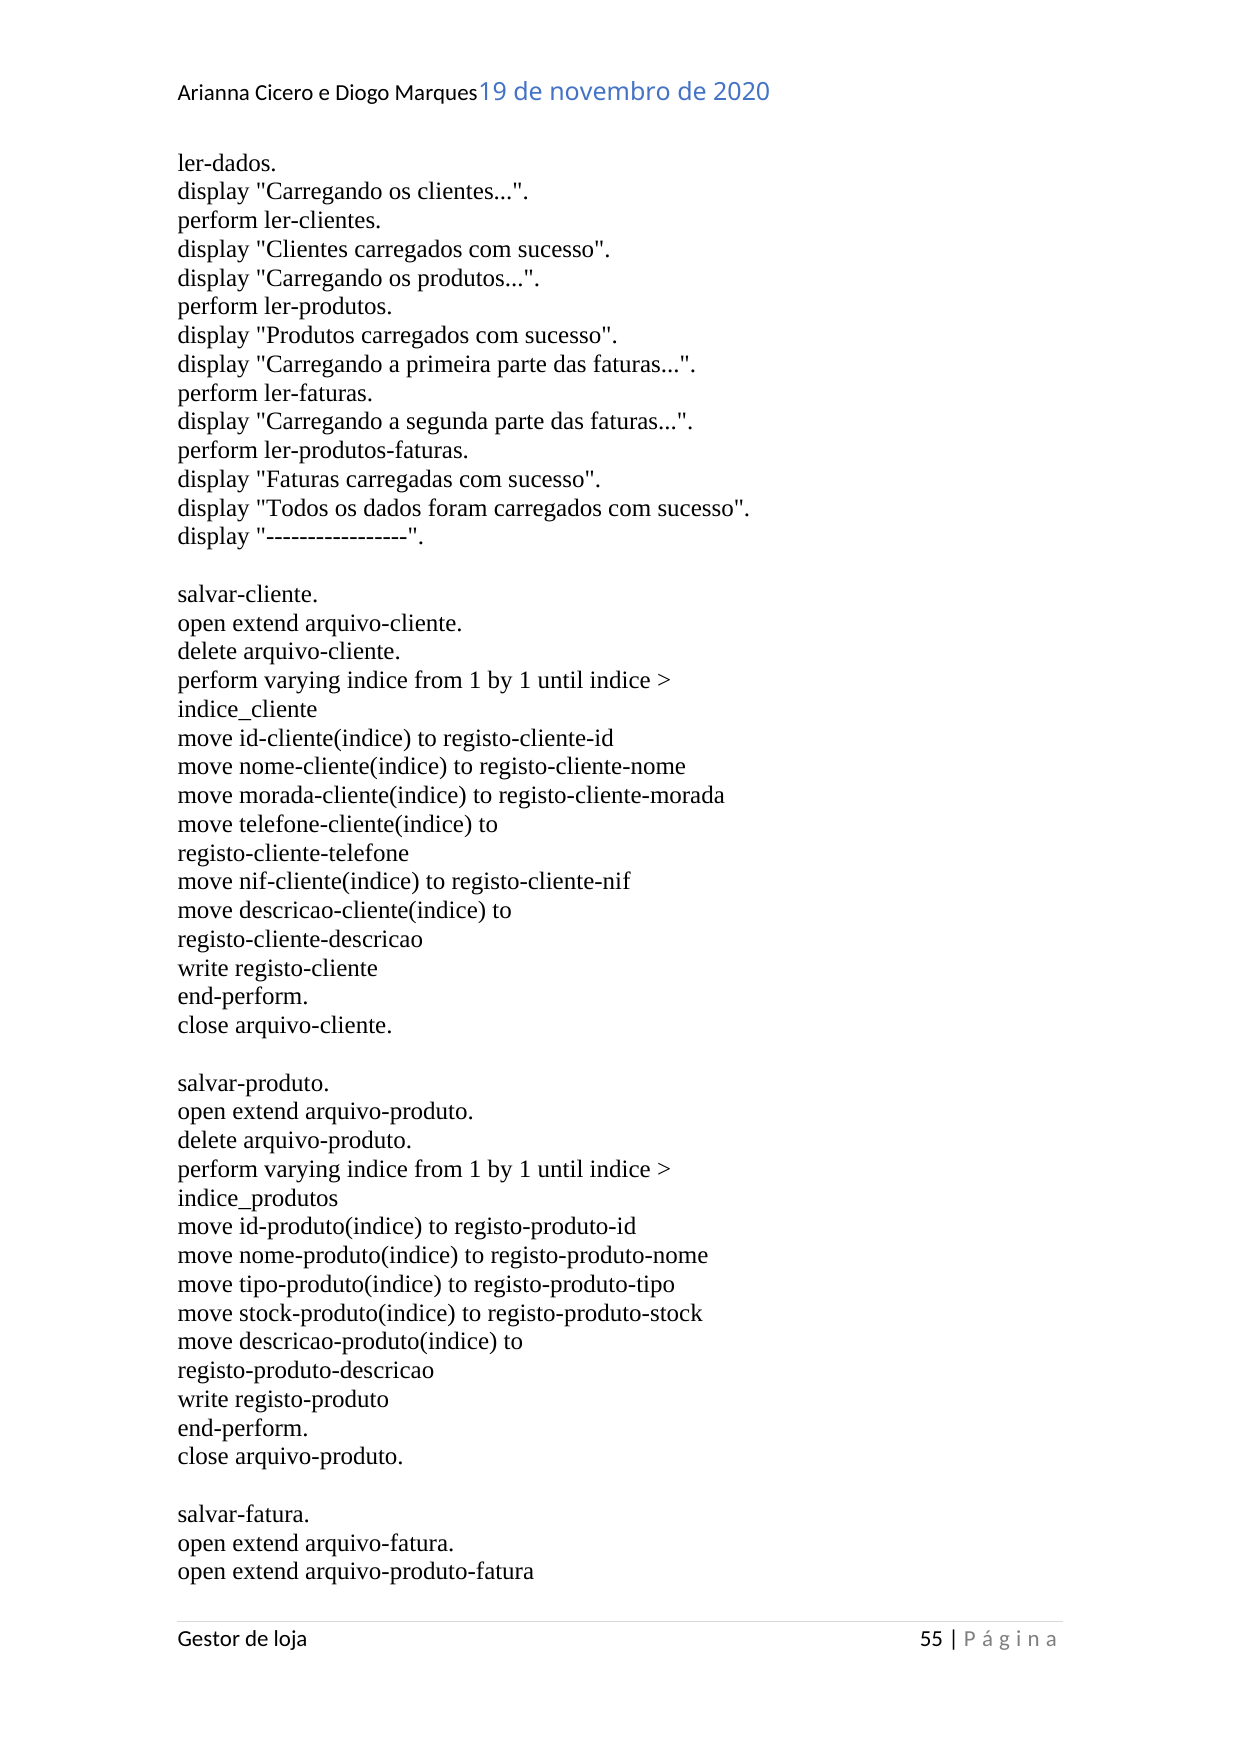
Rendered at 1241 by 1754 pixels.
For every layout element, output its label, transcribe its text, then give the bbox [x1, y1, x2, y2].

text indice_cliente [177, 694, 1063, 723]
text close arquivo-cliente. [177, 1010, 1063, 1039]
text perform ler-faturas. [177, 378, 1063, 406]
text end-perform. [177, 981, 1063, 1010]
text display "Faturas carregadas com sucesso". [177, 464, 1063, 493]
text move nome-produto(indice) to registo-produto-nome [177, 1240, 1063, 1269]
text move nif-cliente(indice) to registo-cliente-nif [177, 866, 1063, 895]
text write registo-produto [177, 1384, 1063, 1413]
text move morada-cliente(indice) to registo-cliente-morada [177, 780, 1063, 809]
text display "Produtos carregados com sucesso". [177, 320, 1063, 349]
text ler-dados. [177, 148, 1063, 176]
text perform varying indice from 1 by 1 until indice > [177, 1154, 1063, 1183]
text indice_produtos [177, 1183, 1063, 1211]
text write registo-cliente [177, 953, 1063, 981]
text move telefone-cliente(indice) to [177, 809, 1063, 838]
text registo-cliente-telefone [177, 838, 1063, 866]
text move stock-produto(indice) to registo-produto-stock [177, 1298, 1063, 1326]
text perform ler-produtos. [177, 291, 1063, 320]
text perform ler-clientes. [177, 205, 1063, 234]
text end-perform. [177, 1413, 1063, 1441]
text close arquivo-produto. [177, 1441, 1063, 1470]
text move id-cliente(indice) to registo-cliente-id [177, 723, 1063, 751]
text registo-cliente-descricao [177, 924, 1063, 953]
text open extend arquivo-produto-fatura [177, 1556, 1063, 1585]
text move nome-cliente(indice) to registo-cliente-nome [177, 751, 1063, 780]
text registo-produto-descricao [177, 1355, 1063, 1384]
text salvar-fatura. [177, 1499, 1063, 1528]
text display "Carregando os produtos...". [177, 263, 1063, 291]
text move descricao-produto(indice) to [177, 1326, 1063, 1355]
text open extend arquivo-cliente. [177, 608, 1063, 636]
text move tipo-produto(indice) to registo-produto-tipo [177, 1269, 1063, 1298]
text display "Carregando os clientes...". [177, 176, 1063, 205]
text delete arquivo-cliente. [177, 636, 1063, 665]
text salvar-cliente. [177, 579, 1063, 608]
text display "Todos os dados foram carregados com sucesso". [177, 493, 1063, 521]
text display "Carregando a primeira parte das faturas...". [177, 349, 1063, 378]
text display "Carregando a segunda parte das faturas...". [177, 406, 1063, 435]
text move descricao-cliente(indice) to [177, 895, 1063, 924]
text move id-produto(indice) to registo-produto-id [177, 1211, 1063, 1240]
text perform ler-produtos-faturas. [177, 435, 1063, 464]
text salvar-produto. [177, 1068, 1063, 1096]
text open extend arquivo-produto. [177, 1096, 1063, 1125]
text display "Clientes carregados com sucesso". [177, 234, 1063, 263]
text open extend arquivo-fatura. [177, 1528, 1063, 1556]
text perform varying indice from 1 by 1 until indice > [177, 665, 1063, 694]
text delete arquivo-produto. [177, 1125, 1063, 1154]
text display "-----------------". [177, 521, 1063, 550]
